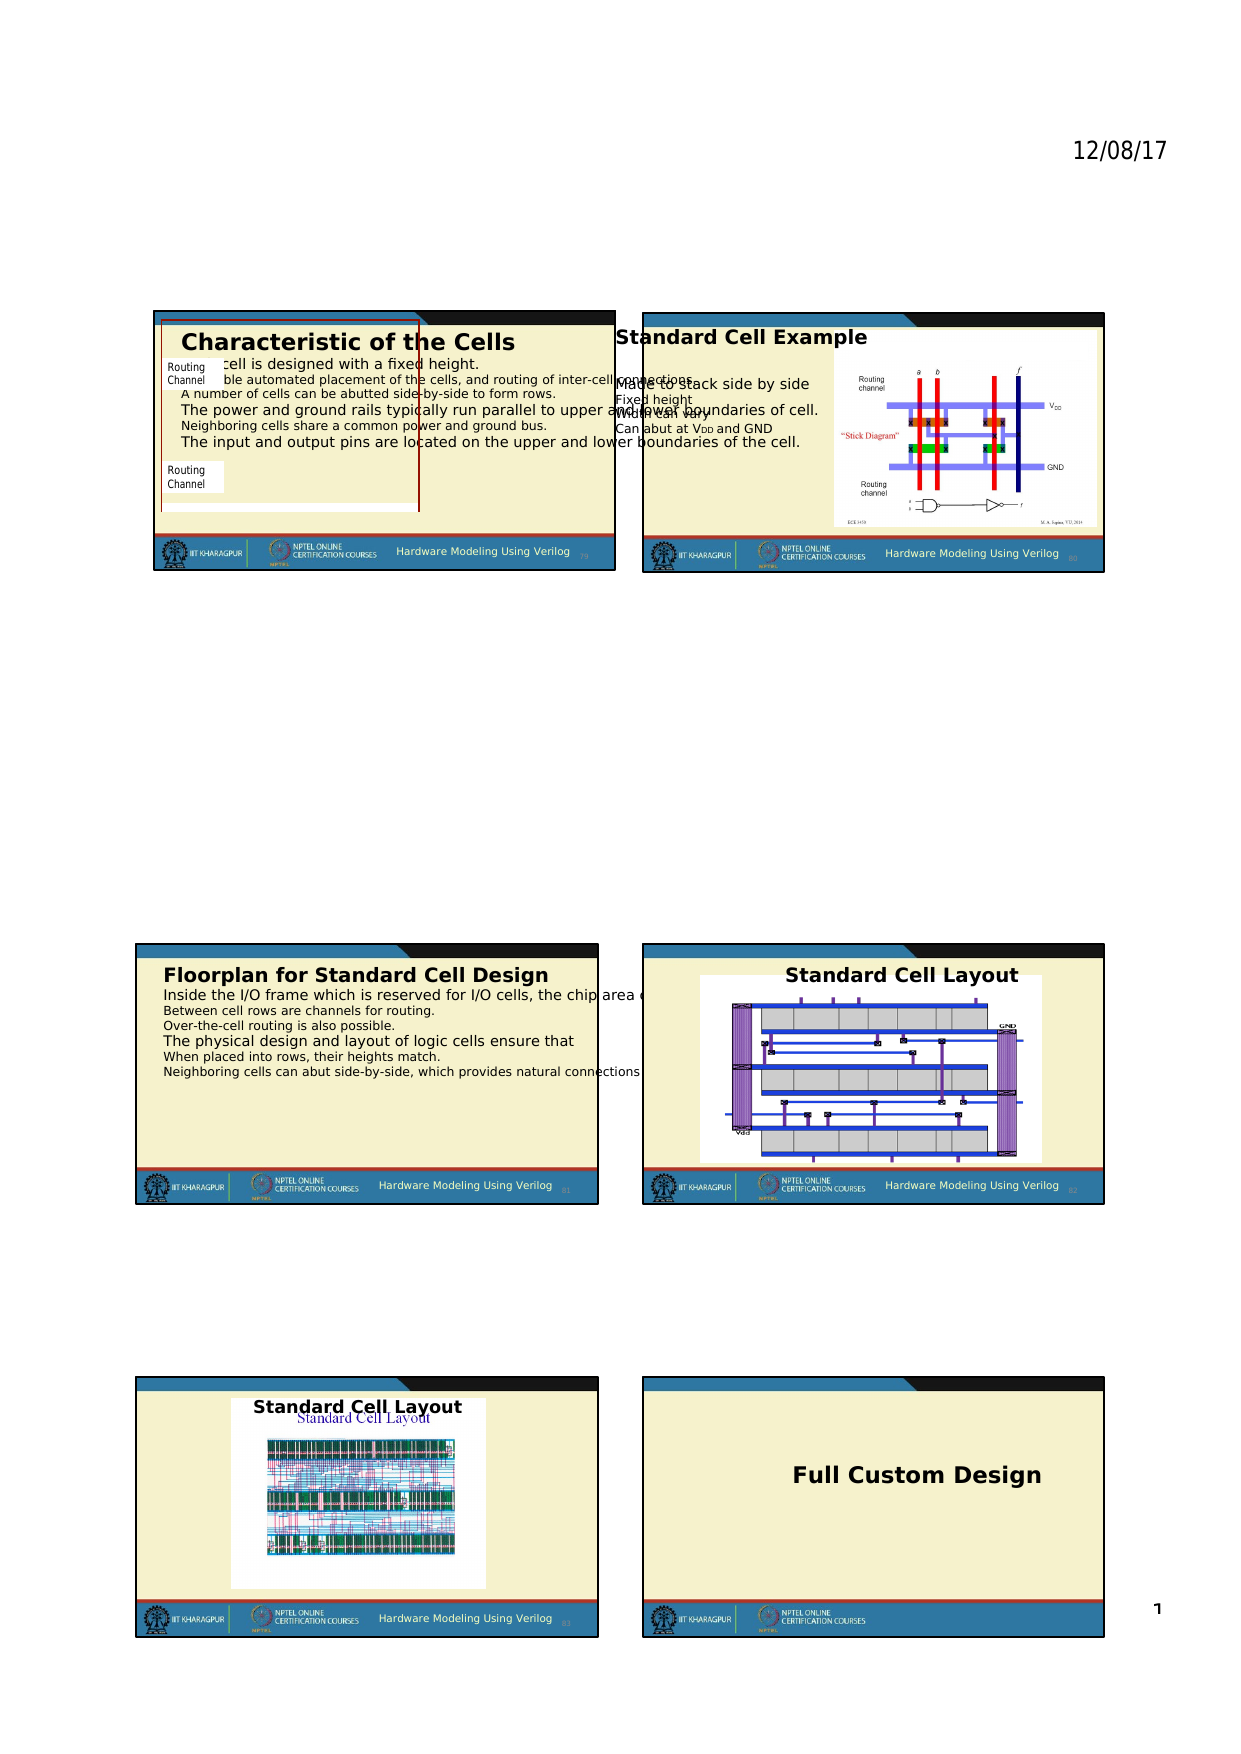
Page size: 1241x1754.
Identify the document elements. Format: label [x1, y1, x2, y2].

picture [137, 945, 597, 1203]
picture [644, 945, 1103, 1203]
picture [137, 1378, 597, 1636]
picture [644, 1378, 1103, 1636]
picture [644, 314, 1103, 571]
picture [155, 312, 614, 569]
